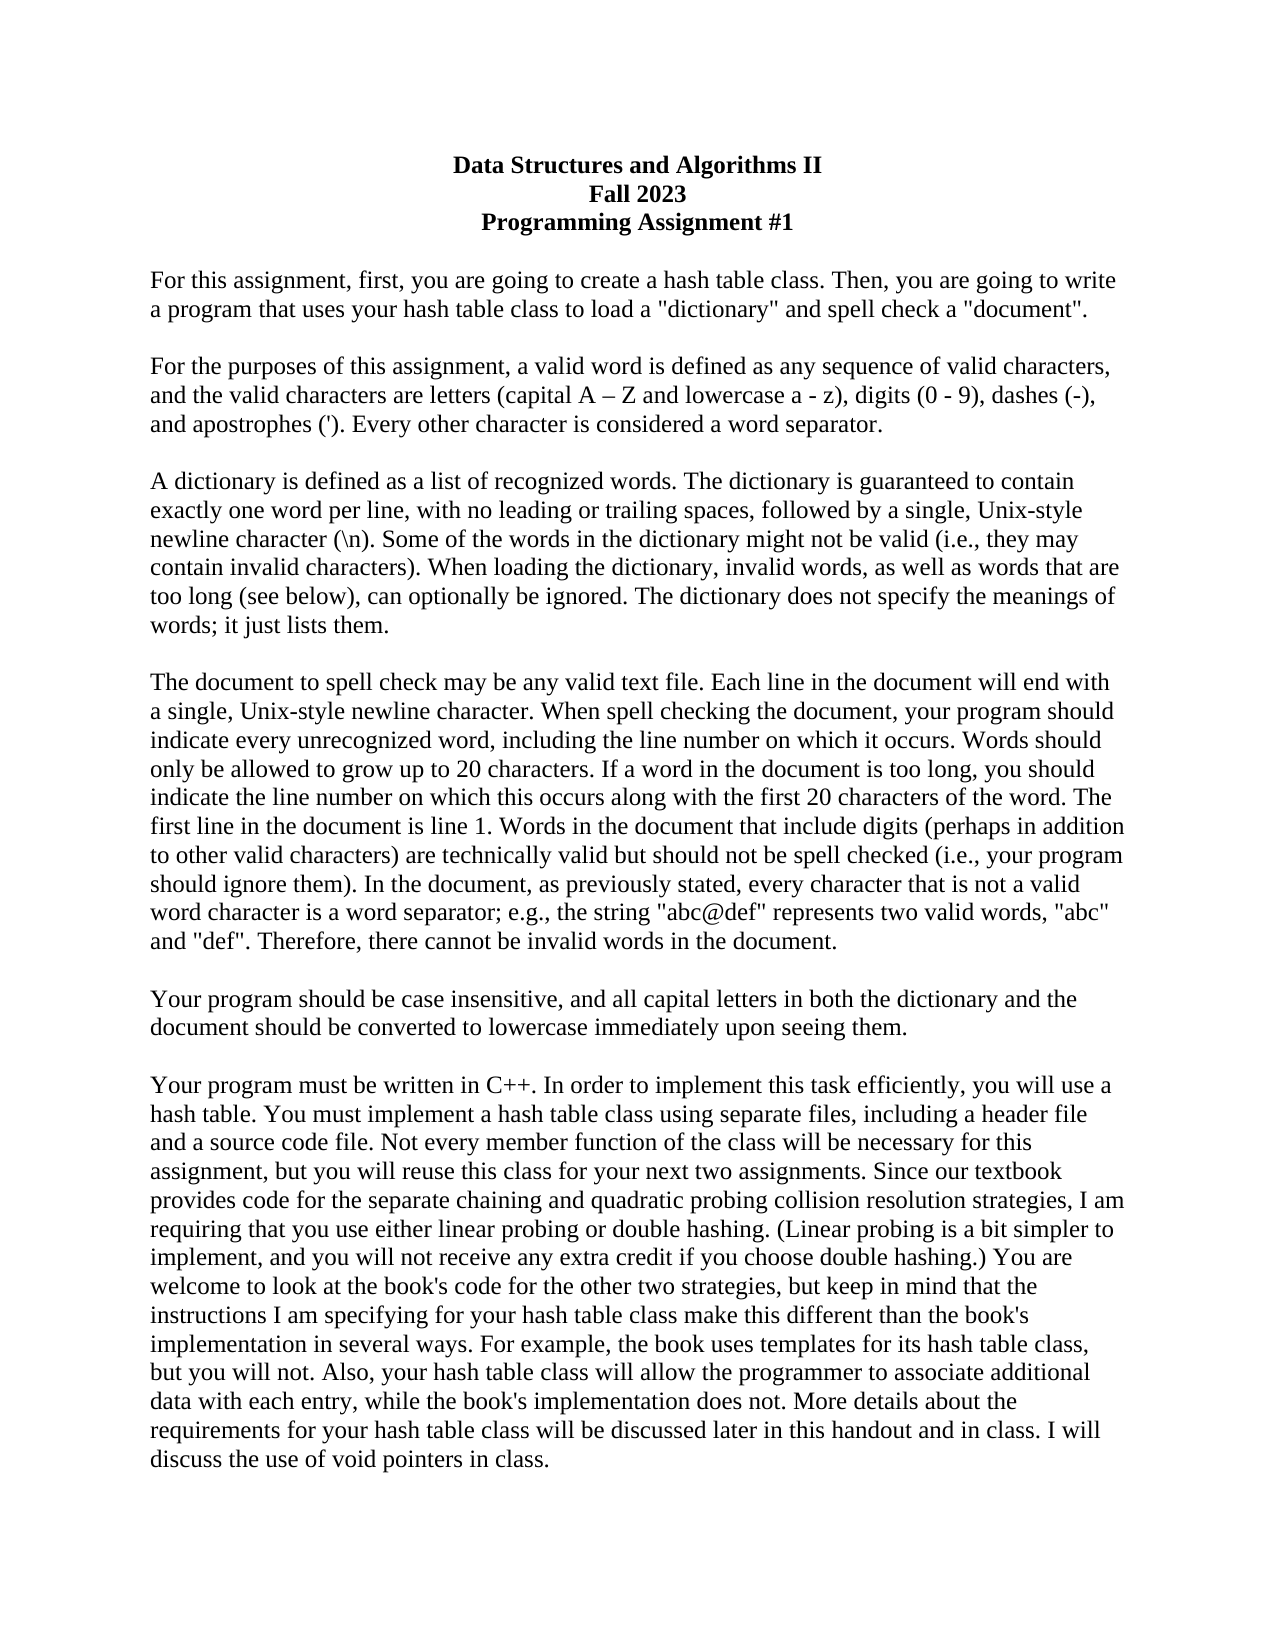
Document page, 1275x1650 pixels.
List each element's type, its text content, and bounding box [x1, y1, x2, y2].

text For the purposes of this assignment, a valid word is defined as any sequence of valid characters, and the valid characters are letters (capital A – Z and lowercase a - z), digits (0 - 9), dashes (-), and apostrophes ('). Every other character is considered a word separator. [150, 351, 1125, 437]
text Programming Assignment #1 [150, 207, 1125, 236]
text A dictionary is defined as a list of recognized words. The dictionary is guaranteed to contain exactly one word per line, with no leading or trailing spaces, followed by a single, Unix-style newline character (\n). Some of the words in the dictionary might not be valid (i.e., they may contain invalid characters). When loading the dictionary, invalid words, as well as words that are too long (see below), can optionally be ignored. The dictionary does not specify the meanings of words; it just lists them. [150, 466, 1125, 639]
text Your program must be written in C++. In order to implement this task efficiently, you will use a hash table. You must implement a hash table class using separate files, including a header file and a source code file. Not every member function of the class will be necessary for this assignment, but you will reuse this class for your next two assignments. Since our textbook provides code for the separate chaining and quadratic probing collision resolution strategies, I am requiring that you use either linear probing or double hashing. (Linear probing is a bit simpler to implement, and you will not receive any extra credit if you choose double hashing.) You are welcome to look at the book's code for the other two strategies, but keep in mind that the instructions I am specifying for your hash table class make this different than the book's implementation in several ways. For example, the book uses templates for its hash table class, but you will not. Also, your hash table class will allow the programmer to associate additional data with each entry, while the book's implementation does not. More details about the requirements for your hash table class will be discussed later in this handout and in class. I will discuss the use of void pointers in class. [150, 1070, 1125, 1472]
text The document to spell check may be any valid text file. Each line in the document will end with a single, Unix-style newline character. When spell checking the document, your program should indicate every unrecognized word, including the line number on which it occurs. Words should only be allowed to grow up to 20 characters. If a word in the document is too long, you should indicate the line number on which this occurs along with the first 20 characters of the word. The first line in the document is line 1. Words in the document that include digits (perhaps in addition to other valid characters) are technically valid but should not be spell checked (i.e., your program should ignore them). In the document, as previously stated, every character that is not a valid word character is a word separator; e.g., the string "abc@def" represents two valid words, "abc" and "def". Therefore, there cannot be invalid words in the document. [150, 667, 1125, 955]
text For this assignment, first, you are going to create a hash table class. Then, you are going to write a program that uses your hash table class to load a "dictionary" and spell check a "document". [150, 265, 1125, 322]
text Data Structures and Algorithms II [150, 150, 1125, 179]
text Your program should be case insensitive, and all capital letters in both the dictionary and the document should be converted to lowercase immediately upon seeing them. [150, 984, 1125, 1041]
text Fall 2023 [150, 179, 1125, 207]
